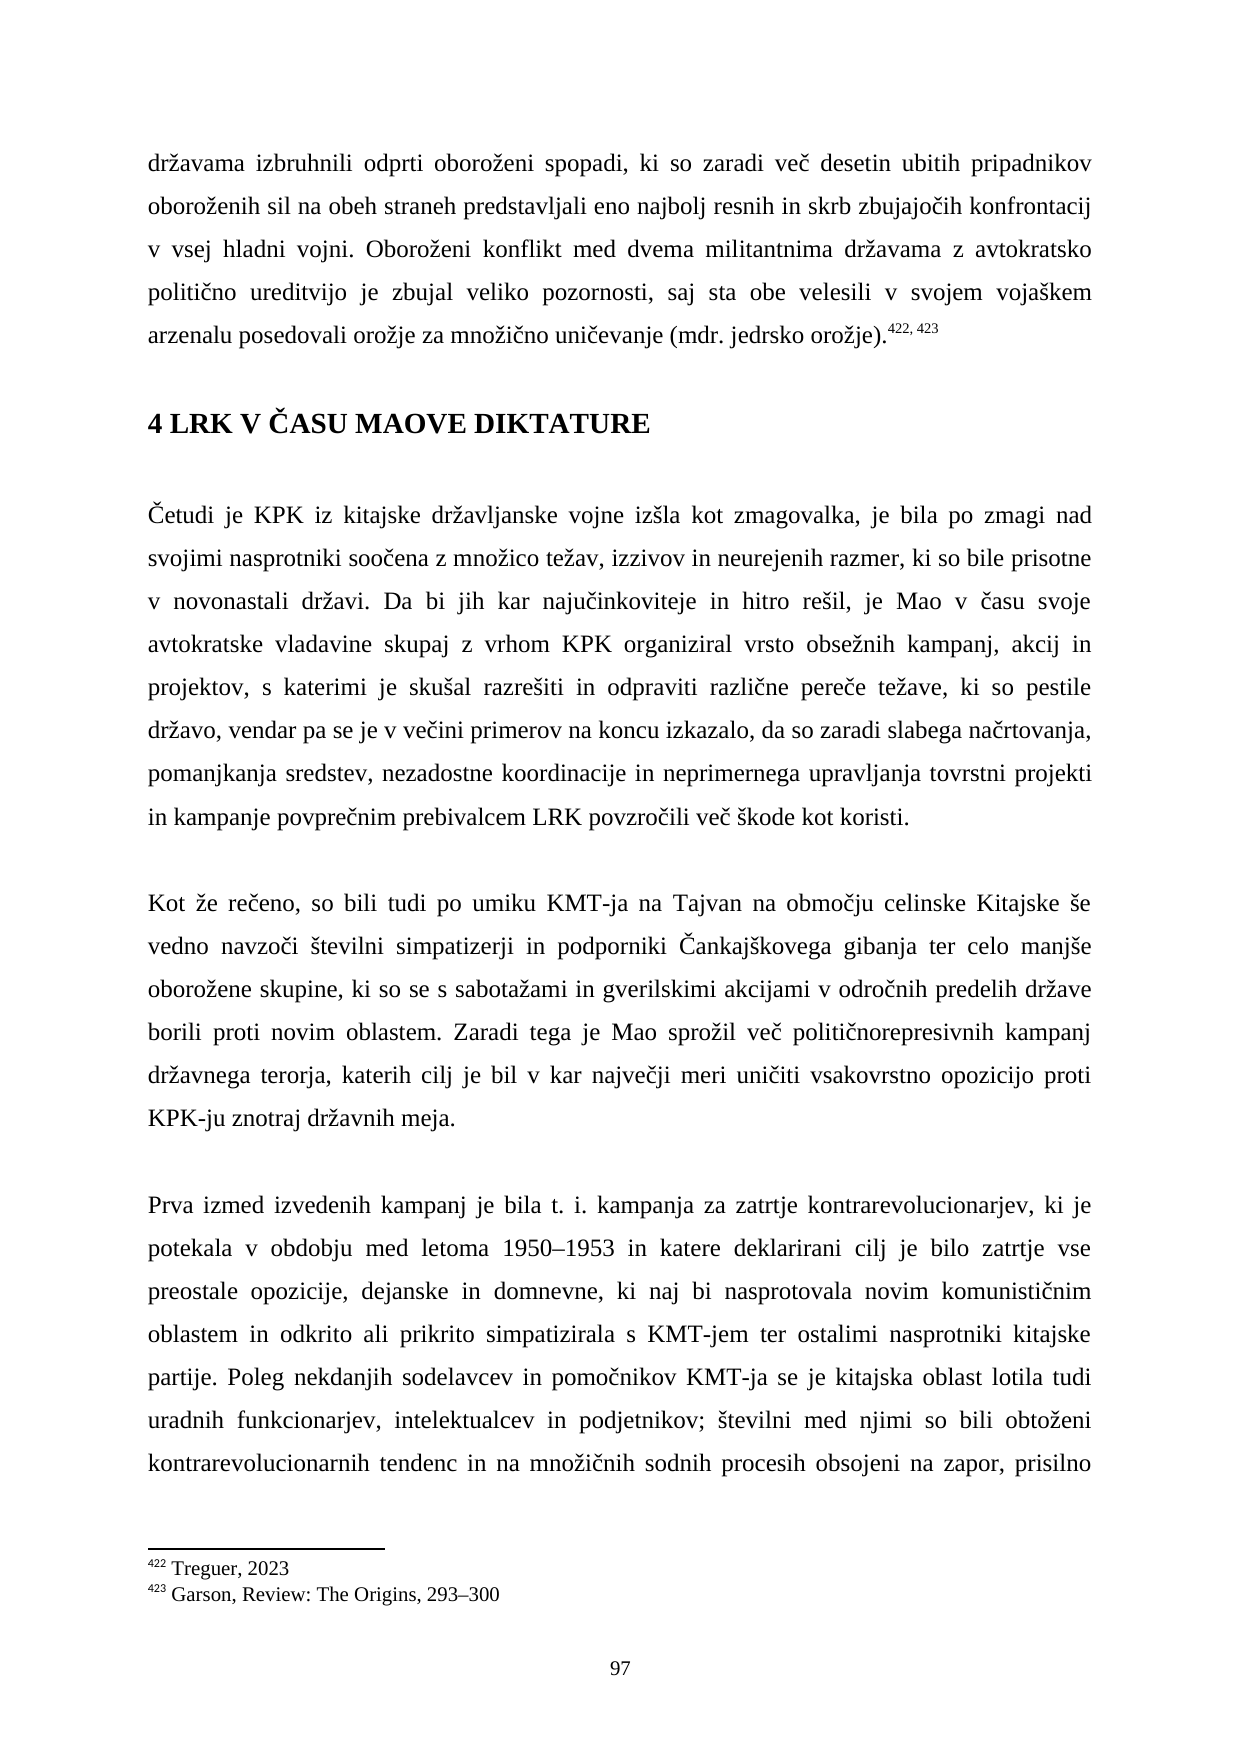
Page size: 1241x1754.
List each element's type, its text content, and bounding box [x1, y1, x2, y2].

text Četudi je KPK iz kitajske državljanske vojne izšla kot zmagovalka, je bila po zmagi nad svojimi nasprotniki soočena z množico težav, izzivov in neurejenih razmer, ki so bile prisotne v novonastali državi. Da bi jih kar najučinkoviteje in hitro rešil, je Mao v času svoje avtokratske vladavine skupaj z vrhom KPK organiziral vrsto obsežnih kampanj, akcij in projektov, s katerimi je skušal razrešiti in odpraviti različne pereče težave, ki so pestile državo, vendar pa se je v večini primerov na koncu izkazalo, da so zaradi slabega načrtovanja, pomanjkanja sredstev, nezadostne koordinacije in neprimernega upravljanja tovrstni projekti in kampanje povprečnim prebivalcem LRK povzročili več škode kot koristi. [148, 500, 1093, 830]
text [148, 148, 1093, 349]
text Kot že rečeno, so bili tudi po umiku KMT-ja na Tajvan na območju celinske Kitajske še vedno navzoči številni simpatizerji in podporniki Čankajškovega gibanja ter celo manjše oborožene skupine, ki so se s sabotažami in gverilskimi akcijami v odročnih predelih države borili proti novim oblastem. Zaradi tega je Mao sprožil več političnorepresivnih kampanj državnega terorja, katerih cilj je bil v kar največji meri uničiti vsakovrstno opozicijo proti KPK-ju znotraj državnih meja. [148, 888, 1093, 1132]
text 4 LRK V ČASU MAOVE DIKTATURE [148, 406, 1093, 440]
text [148, 1190, 1093, 1477]
